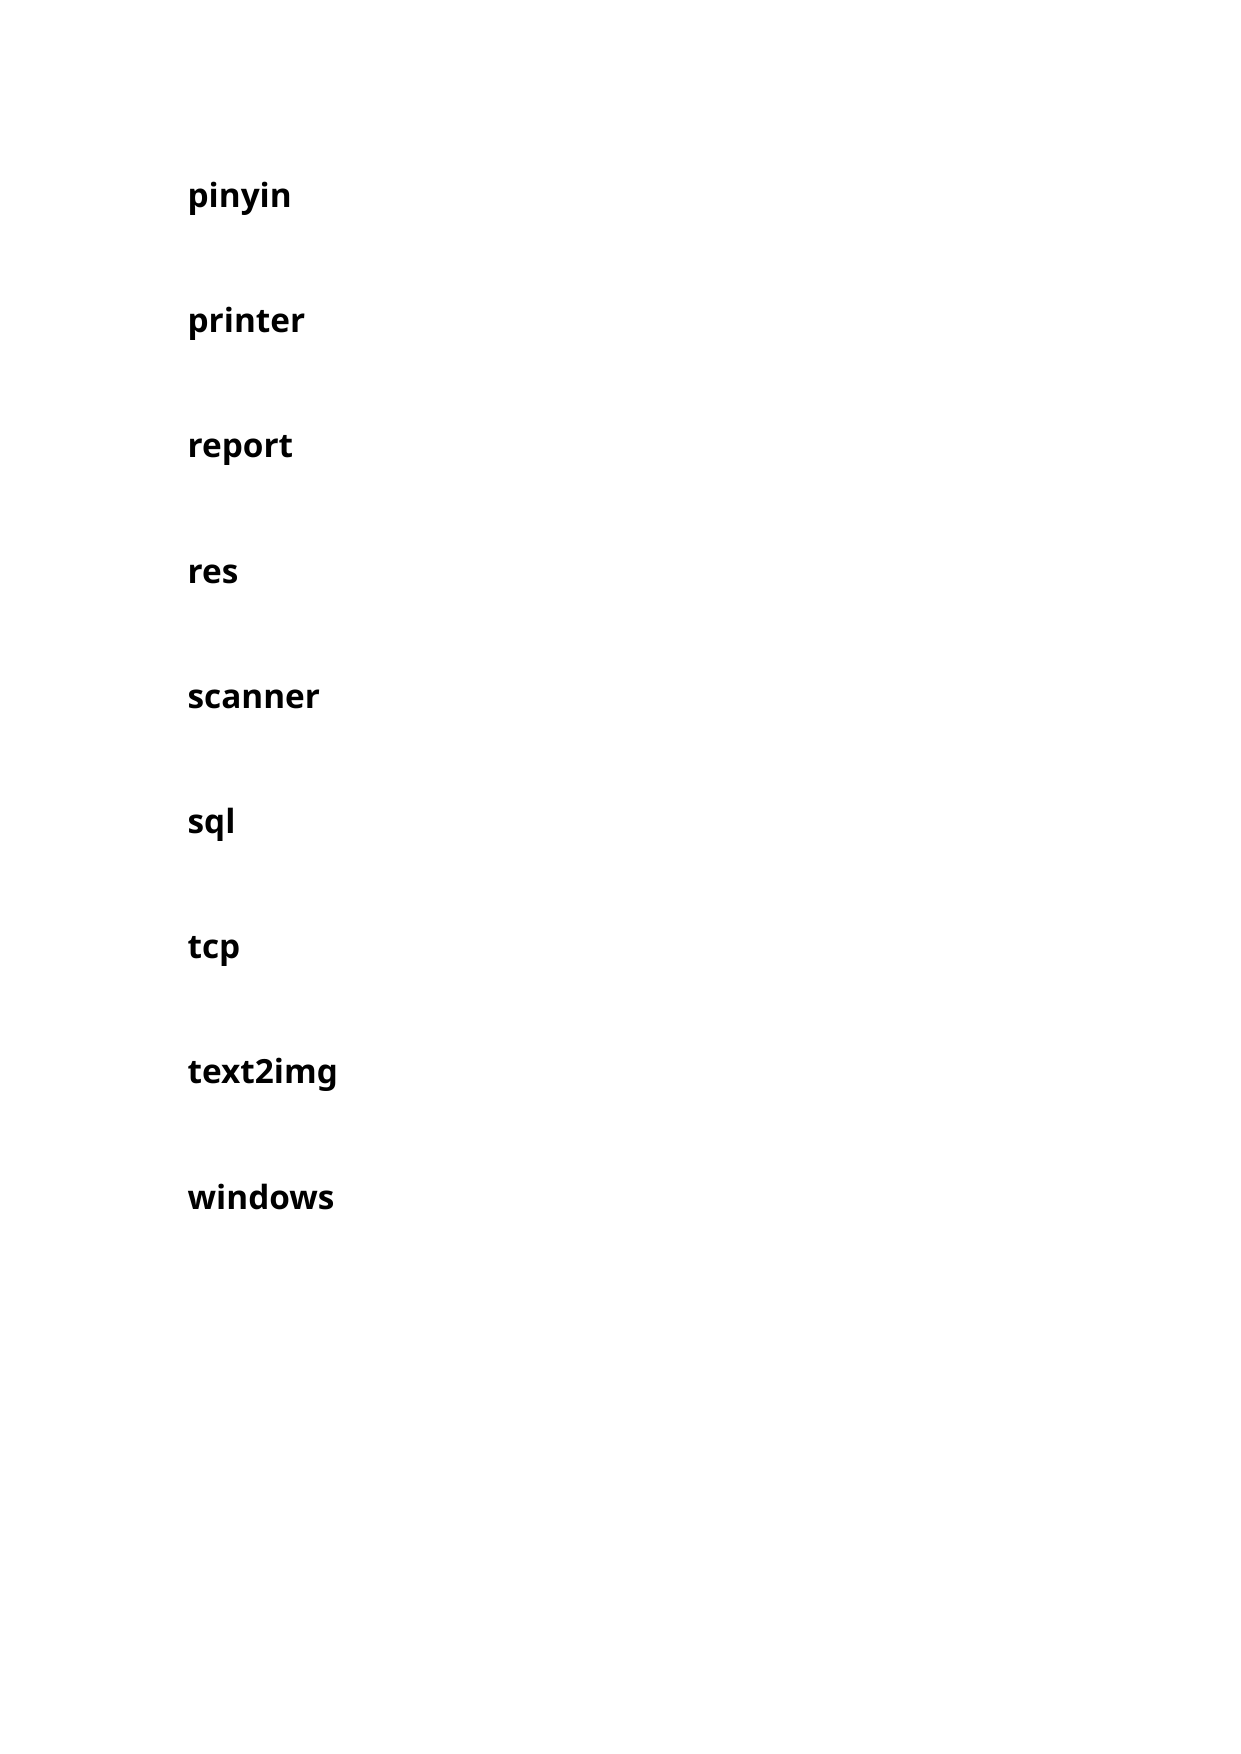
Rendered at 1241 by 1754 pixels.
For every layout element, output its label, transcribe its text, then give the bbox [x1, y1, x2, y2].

subtitle scanner [187, 663, 1053, 728]
subtitle res [187, 538, 1053, 603]
subtitle pinyin [187, 162, 1053, 227]
subtitle printer [187, 287, 1053, 352]
subtitle text2img [187, 1038, 1053, 1103]
subtitle windows [187, 1164, 1053, 1229]
subtitle report [187, 412, 1053, 477]
subtitle tcp [187, 913, 1053, 978]
subtitle sql [187, 788, 1053, 853]
